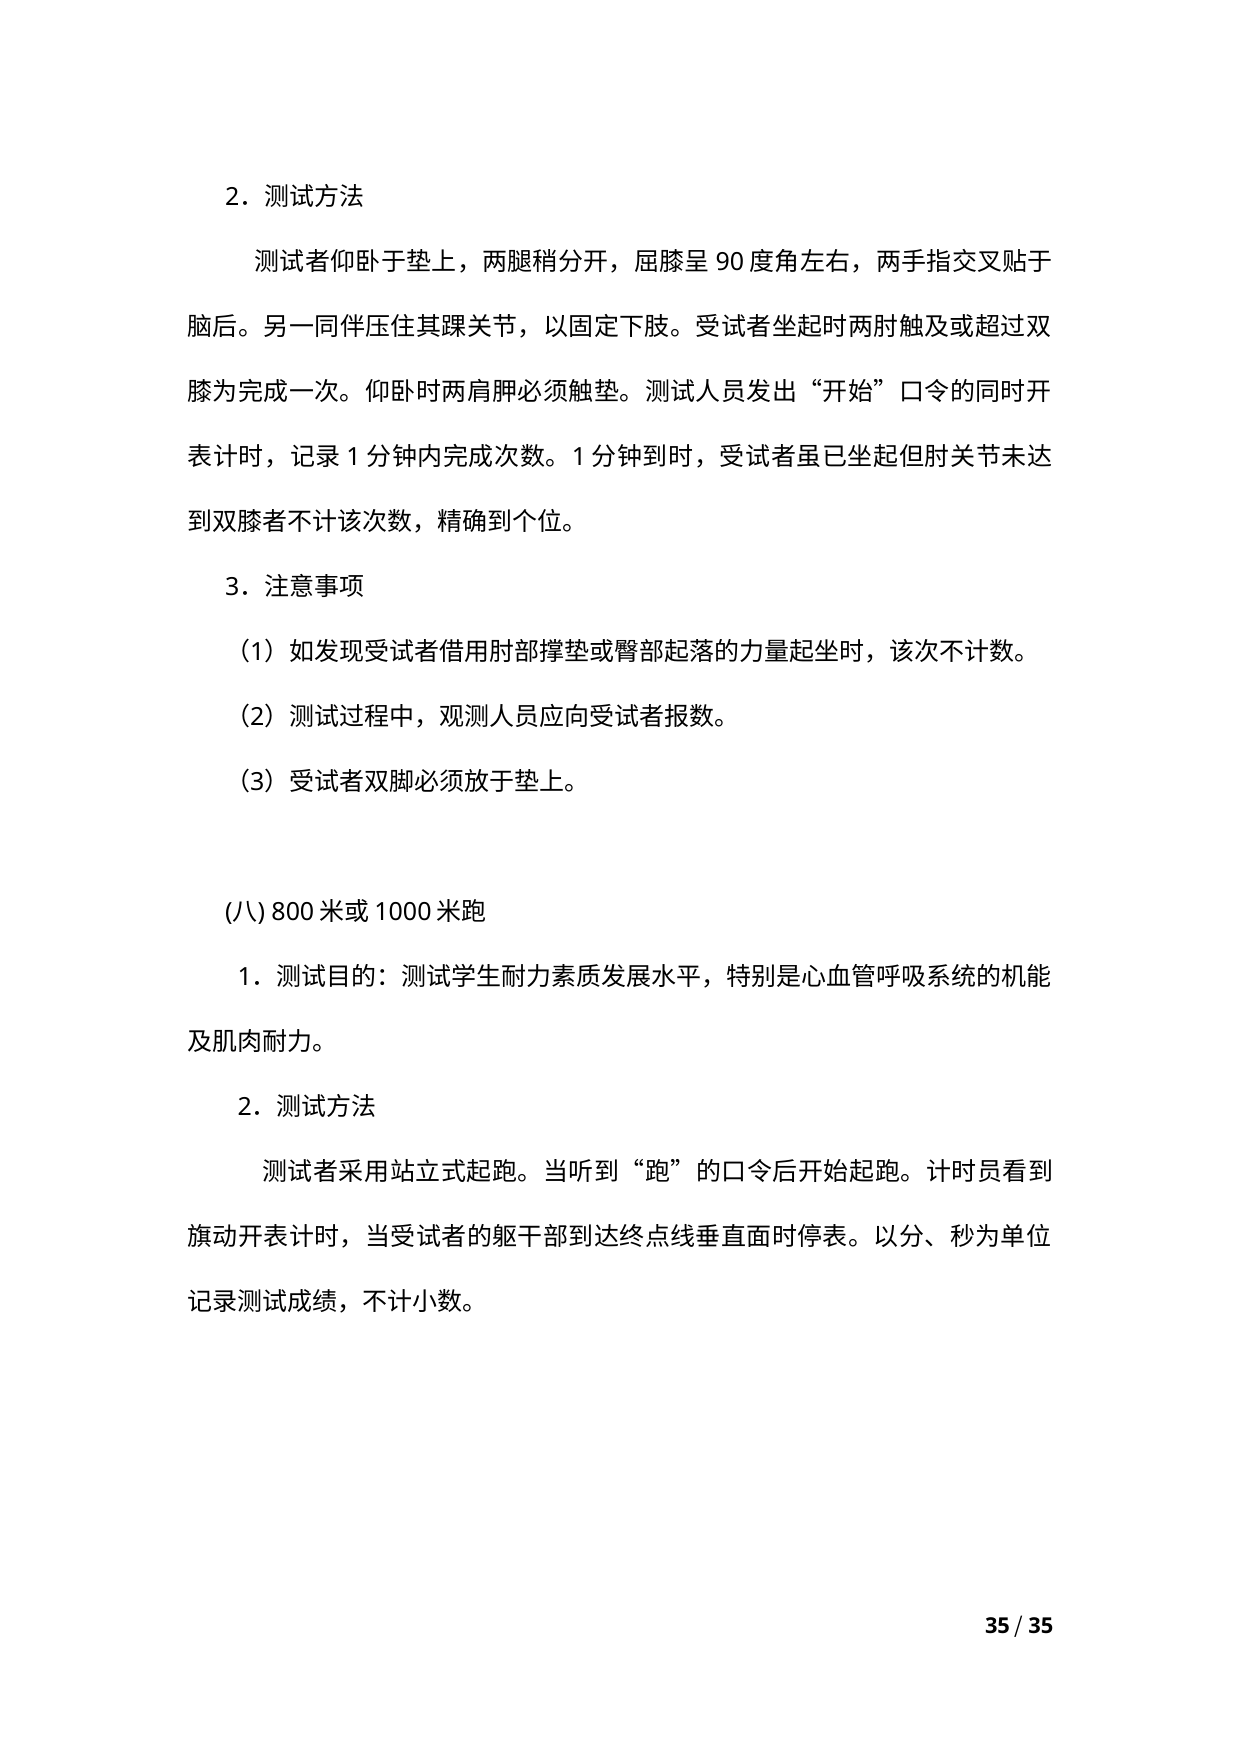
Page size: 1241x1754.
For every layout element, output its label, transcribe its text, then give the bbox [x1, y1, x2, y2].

text （2）测试过程中，观测人员应向受试者报数。 [187, 682, 1053, 747]
text 测试者采用站立式起跑。当听到“跑”的口令后开始起跑。计时员看到旗动开表计时，当受试者的躯干部到达终点线垂直面时停表。以分、秒为单位记录测试成绩，不计小数。 [187, 1137, 1053, 1332]
text （3）受试者双脚必须放于垫上。 [187, 747, 1053, 812]
text 3．注意事项 [187, 552, 1053, 617]
text (八) 800米或1000米跑 [187, 877, 1053, 942]
text （1）如发现受试者借用肘部撑垫或臀部起落的力量起坐时，该次不计数。 [187, 617, 1053, 682]
text 测试者仰卧于垫上，两腿稍分开，屈膝呈90度角左右，两手指交叉贴于脑后。另一同伴压住其踝关节，以固定下肢。受试者坐起时两肘触及或超过双膝为完成一次。仰卧时两肩胛必须触垫。测试人员发出“开始”口令的同时开表计时，记录1分钟内完成次数。1分钟到时，受试者虽已坐起但肘关节未达到双膝者不计该次数，精确到个位。 [187, 227, 1053, 552]
text 1．测试目的：测试学生耐力素质发展水平，特别是心血管呼吸系统的机能及肌肉耐力。 [187, 942, 1053, 1072]
text 2．测试方法 [187, 162, 1053, 227]
text 2．测试方法 [187, 1072, 1053, 1137]
